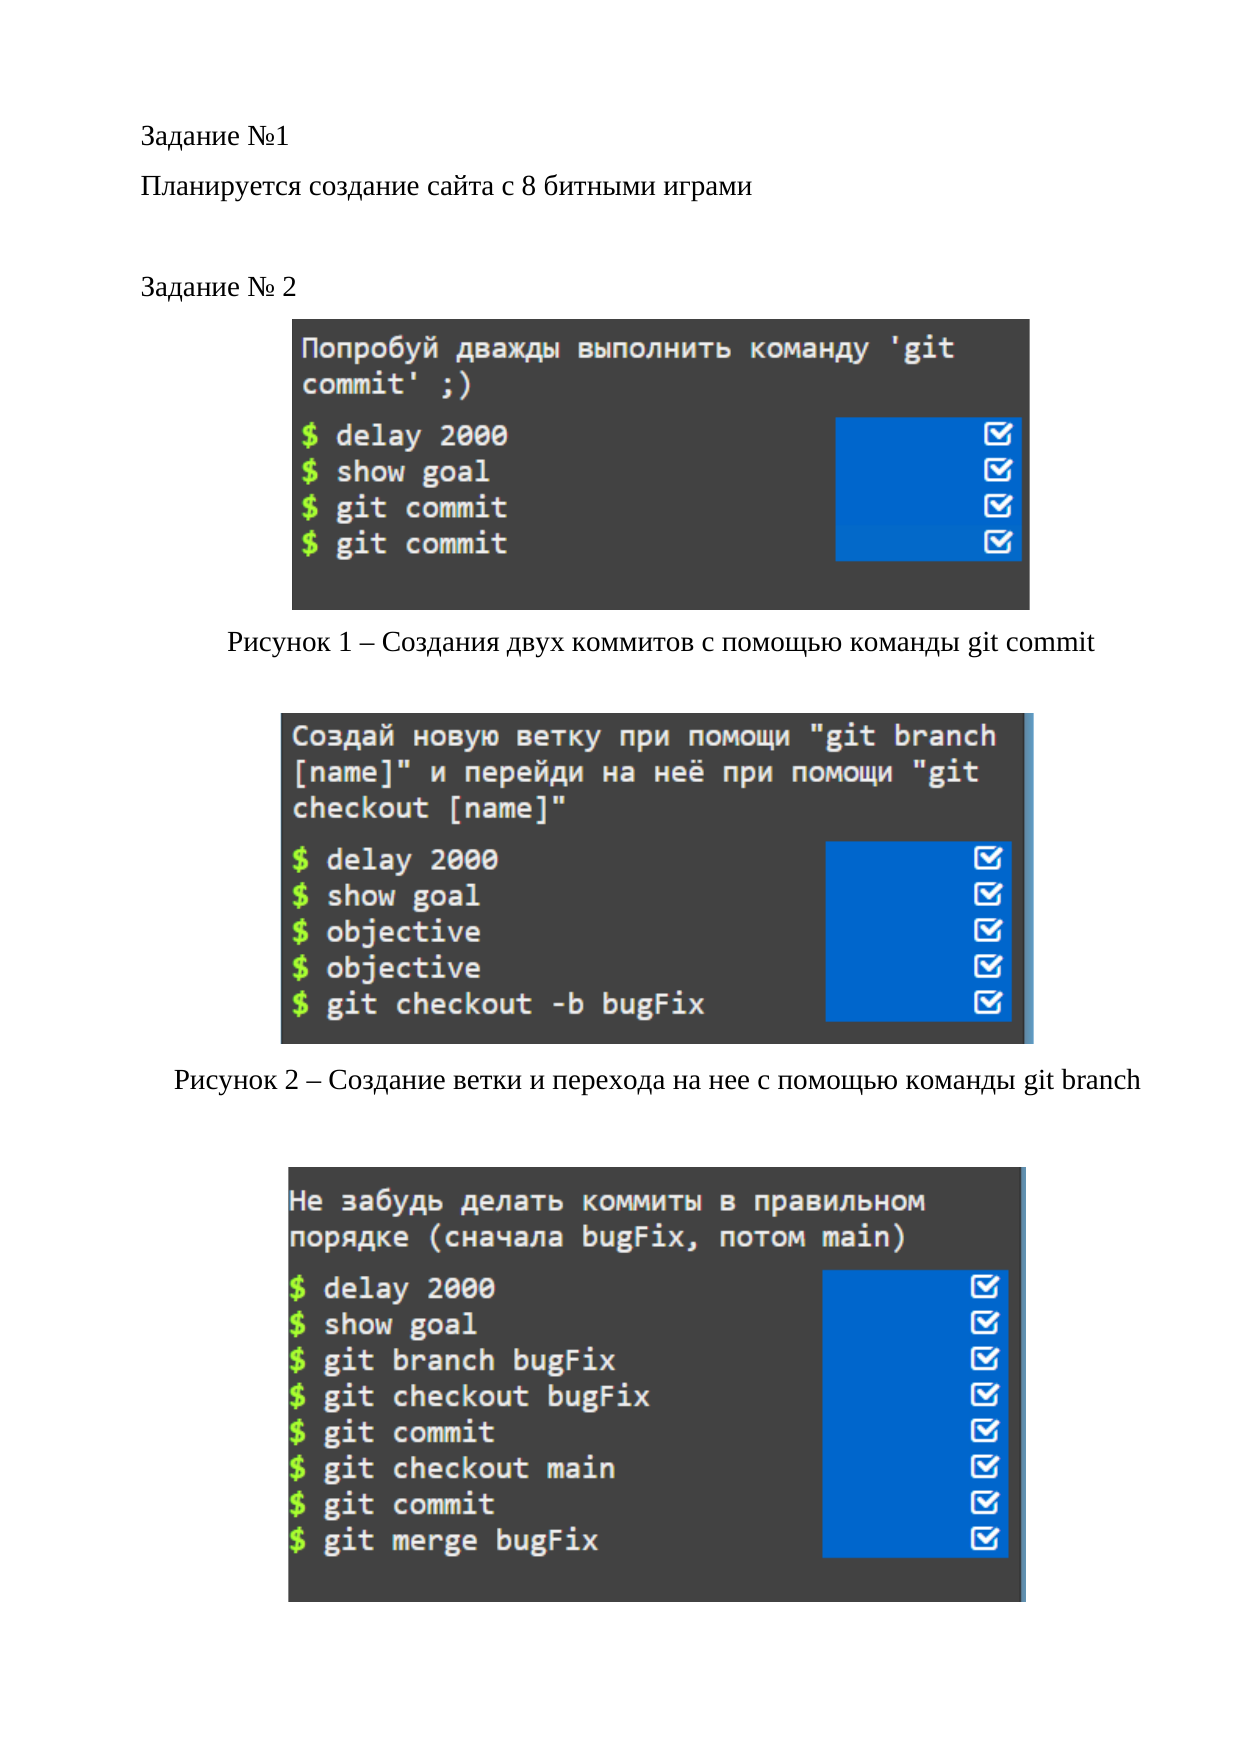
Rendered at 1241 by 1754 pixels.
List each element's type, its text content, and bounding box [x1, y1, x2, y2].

picture [292, 319, 1030, 610]
picture [280, 713, 1034, 1044]
text Рисунок 2 – Создание ветки и перехода на нее с помощью команды git branch [133, 1062, 1181, 1096]
text Задание № 2 [133, 269, 1181, 303]
text Рисунок 1 – Создания двух коммитов с помощью команды git commit [133, 624, 1181, 699]
picture [288, 1167, 1026, 1602]
text Планируется создание сайта с 8 битными играми [133, 168, 1181, 202]
text Задание №1 [133, 118, 1181, 152]
